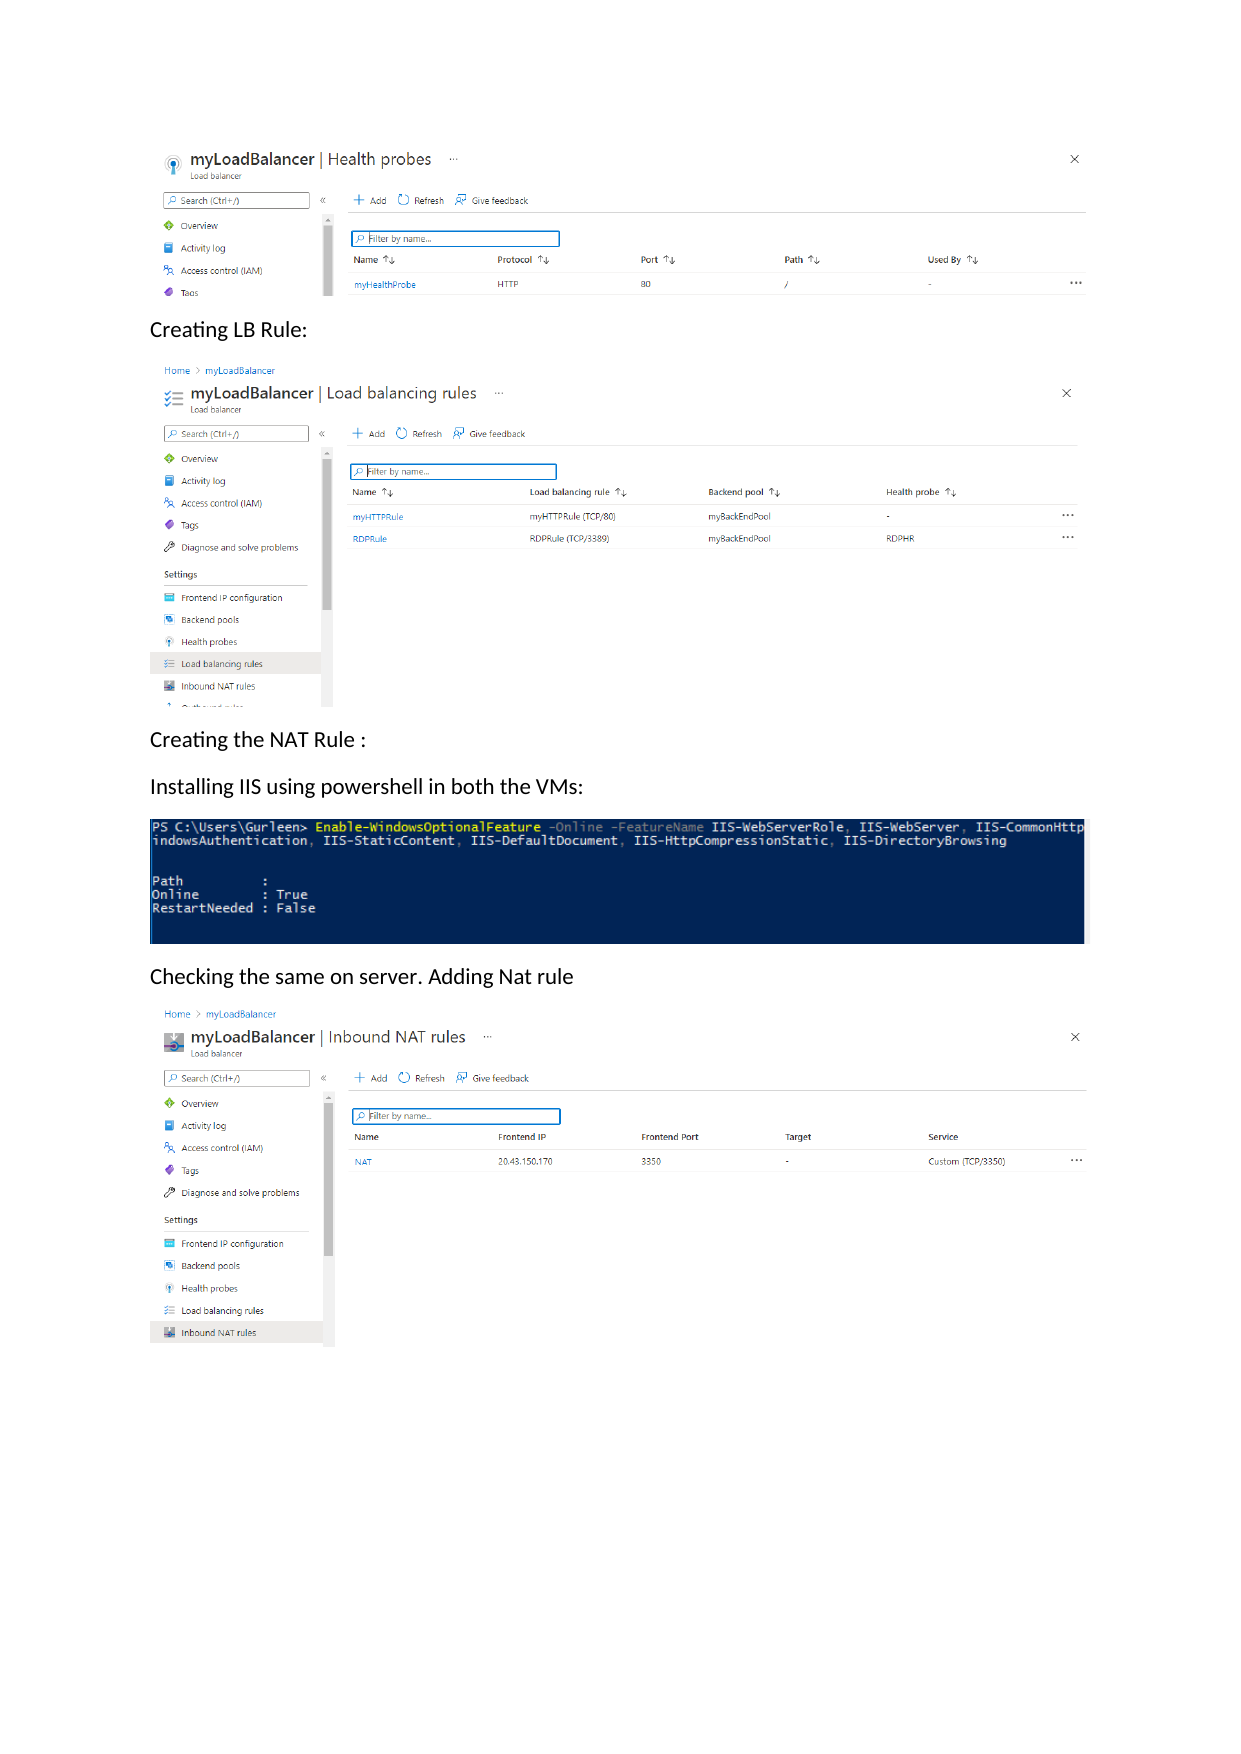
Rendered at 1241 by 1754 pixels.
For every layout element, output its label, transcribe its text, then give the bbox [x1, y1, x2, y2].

picture [150, 361, 1091, 707]
text Creating the NAT Rule : [150, 725, 1090, 753]
text Creating LB Rule: [150, 315, 1090, 343]
text Checking the same on server. Adding Nat rule [150, 962, 1090, 990]
picture [150, 1008, 1091, 1347]
picture [150, 819, 1091, 944]
text Installing IIS using powershell in both the VMs: [150, 772, 1090, 800]
picture [150, 150, 1091, 296]
